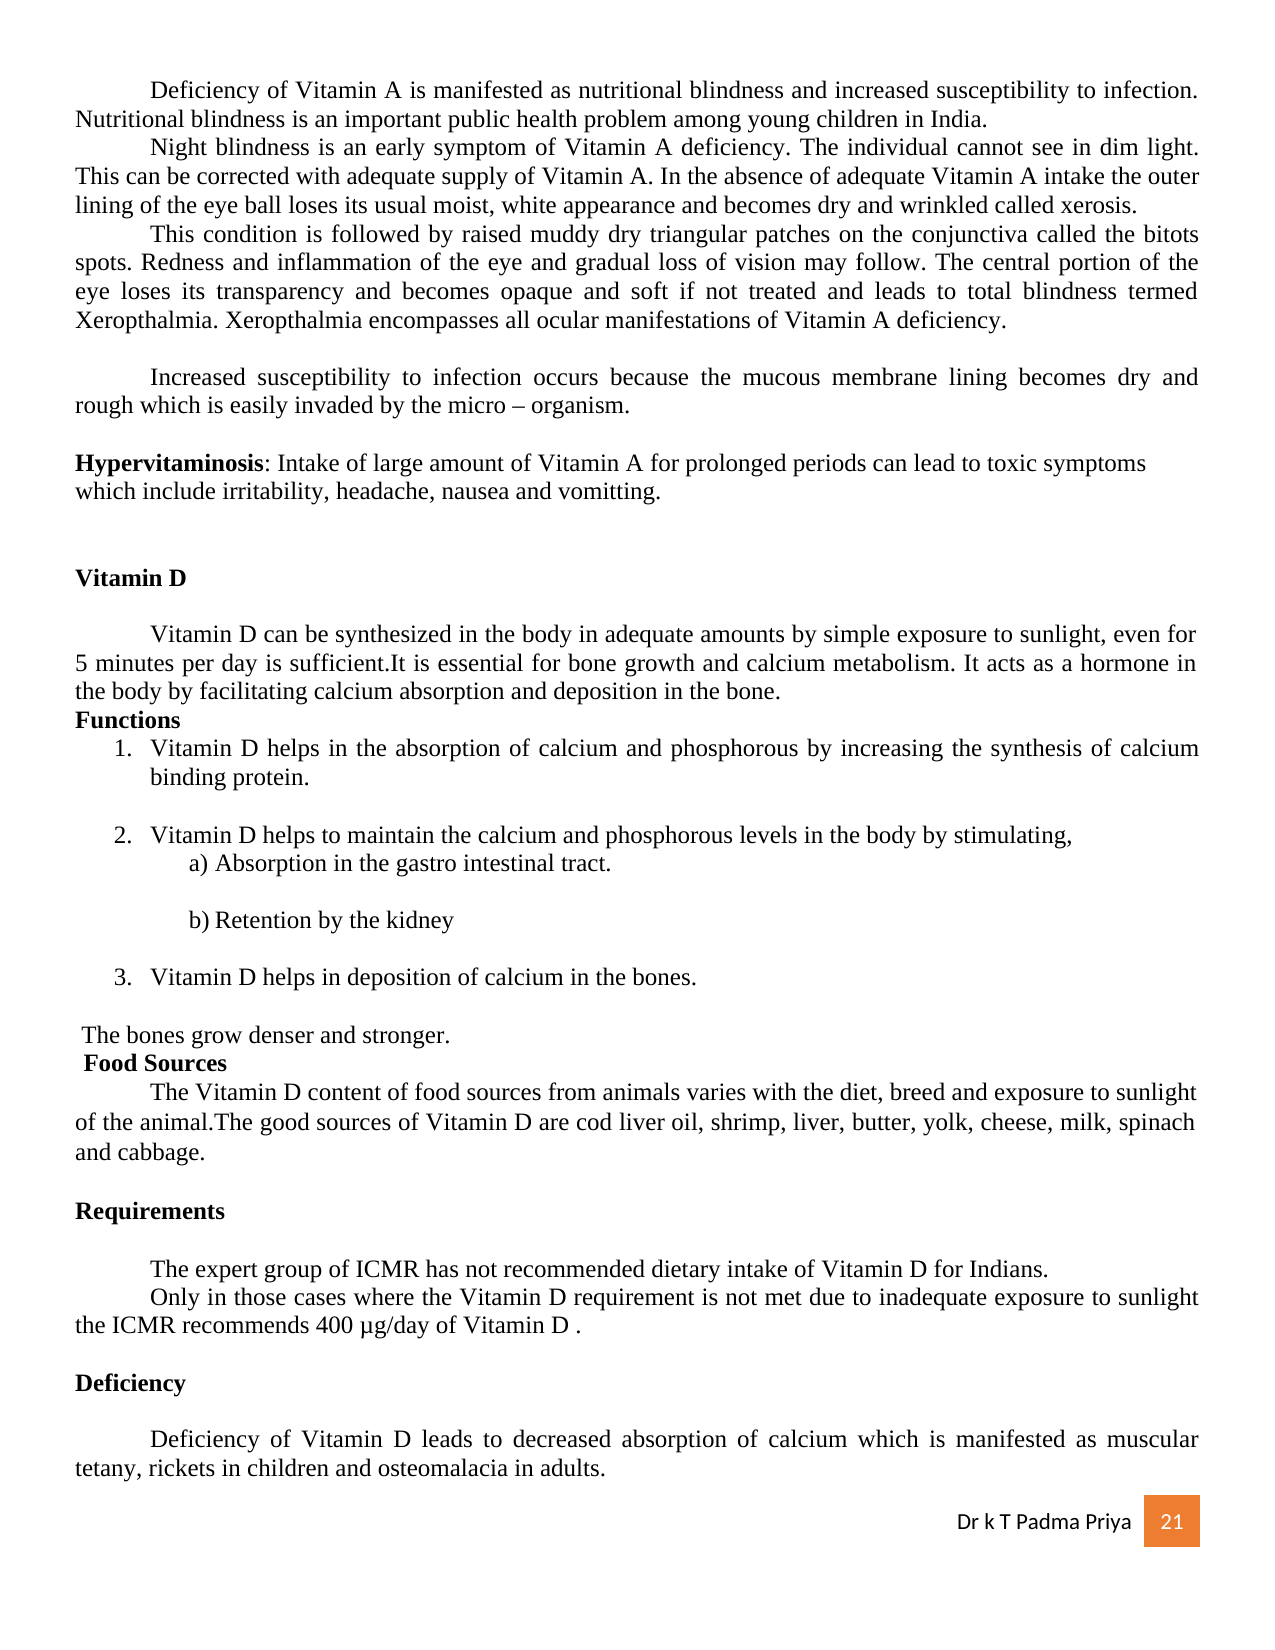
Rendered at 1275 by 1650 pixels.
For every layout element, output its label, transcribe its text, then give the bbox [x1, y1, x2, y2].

text This condition is followed by raised muddy dry triangular patches on the conjunctiva called the bitots spots. Redness and inflammation of the eye and gradual loss of vision may follow. The central portion of the eye loses its transparency and becomes opaque and soft if not treated and leads to total blindness termed Xeropthalmia. Xeropthalmia encompasses all ocular manifestations of Vitamin A deficiency. [75, 219, 1200, 334]
text Food Sources [83, 1048, 1200, 1077]
list Retention by the kidney [188, 905, 1200, 934]
text Night blindness is an early symptom of Vitamin A deficiency. The individual cannot see in dim light. This can be corrected with adequate supply of Vitamin A. In the absence of adequate Vitamin A intake the outer lining of the eye ball loses its usual moist, white appearance and becomes dry and wrinkled called xerosis. [75, 132, 1200, 219]
text The Vitamin D content of food sources from animals varies with the diet, breed and exposure to sunlight of the animal.The good sources of Vitamin D are cod liver oil, shrimp, liver, butter, yolk, cheese, milk, spinach and cabbage. [75, 1077, 1198, 1166]
list Vitamin D helps to maintain the calcium and phosphorous levels in the body by stimulating, [113, 820, 1198, 848]
text Vitamin D can be synthesized in the body in adequate amounts by simple exposure to sunlight, even for 5 minutes per day is sufficient.It is essential for bone growth and calcium metabolism. It acts as a hormone in the body by facilitating calcium absorption and deposition in the bone. [75, 620, 1198, 705]
text The expert group of ICMR has not recommended dietary intake of Vitamin D for Indians. [75, 1254, 1200, 1282]
text Requirements [75, 1196, 1200, 1225]
text Hypervitaminosis: Intake of large amount of Vitamin A for prolonged periods can lead to toxic symptoms which include irritability, headache, nausea and vomitting. [75, 448, 1200, 505]
text Deficiency of Vitamin D leads to decreased absorption of calcium which is manifested as muscular tetany, rickets in children and osteomalacia in adults. [75, 1425, 1200, 1481]
list Absorption in the gastro intestinal tract. [188, 848, 1200, 877]
text Only in those cases where the Vitamin D requirement is not met due to inadequate exposure to sunlight the ICMR recommends 400 µg/day of Vitamin D . [75, 1282, 1200, 1339]
text Vitamin D [75, 563, 1200, 591]
text Functions [75, 705, 1200, 733]
list Vitamin D helps in the absorption of calcium and phosphorous by increasing the synthesis of calcium binding protein. [113, 733, 1200, 791]
text Deficiency of Vitamin A is manifested as nutritional blindness and increased susceptibility to infection. Nutritional blindness is an important public health problem among young children in India. [75, 75, 1200, 132]
text Increased susceptibility to infection occurs because the mucous membrane lining becomes dry and rough which is easily invaded by the micro – organism. [75, 362, 1200, 419]
text Deficiency [75, 1368, 1200, 1396]
list Vitamin D helps in deposition of calcium in the bones. [113, 963, 1200, 991]
text The bones grow denser and stronger. [81, 1020, 1198, 1048]
